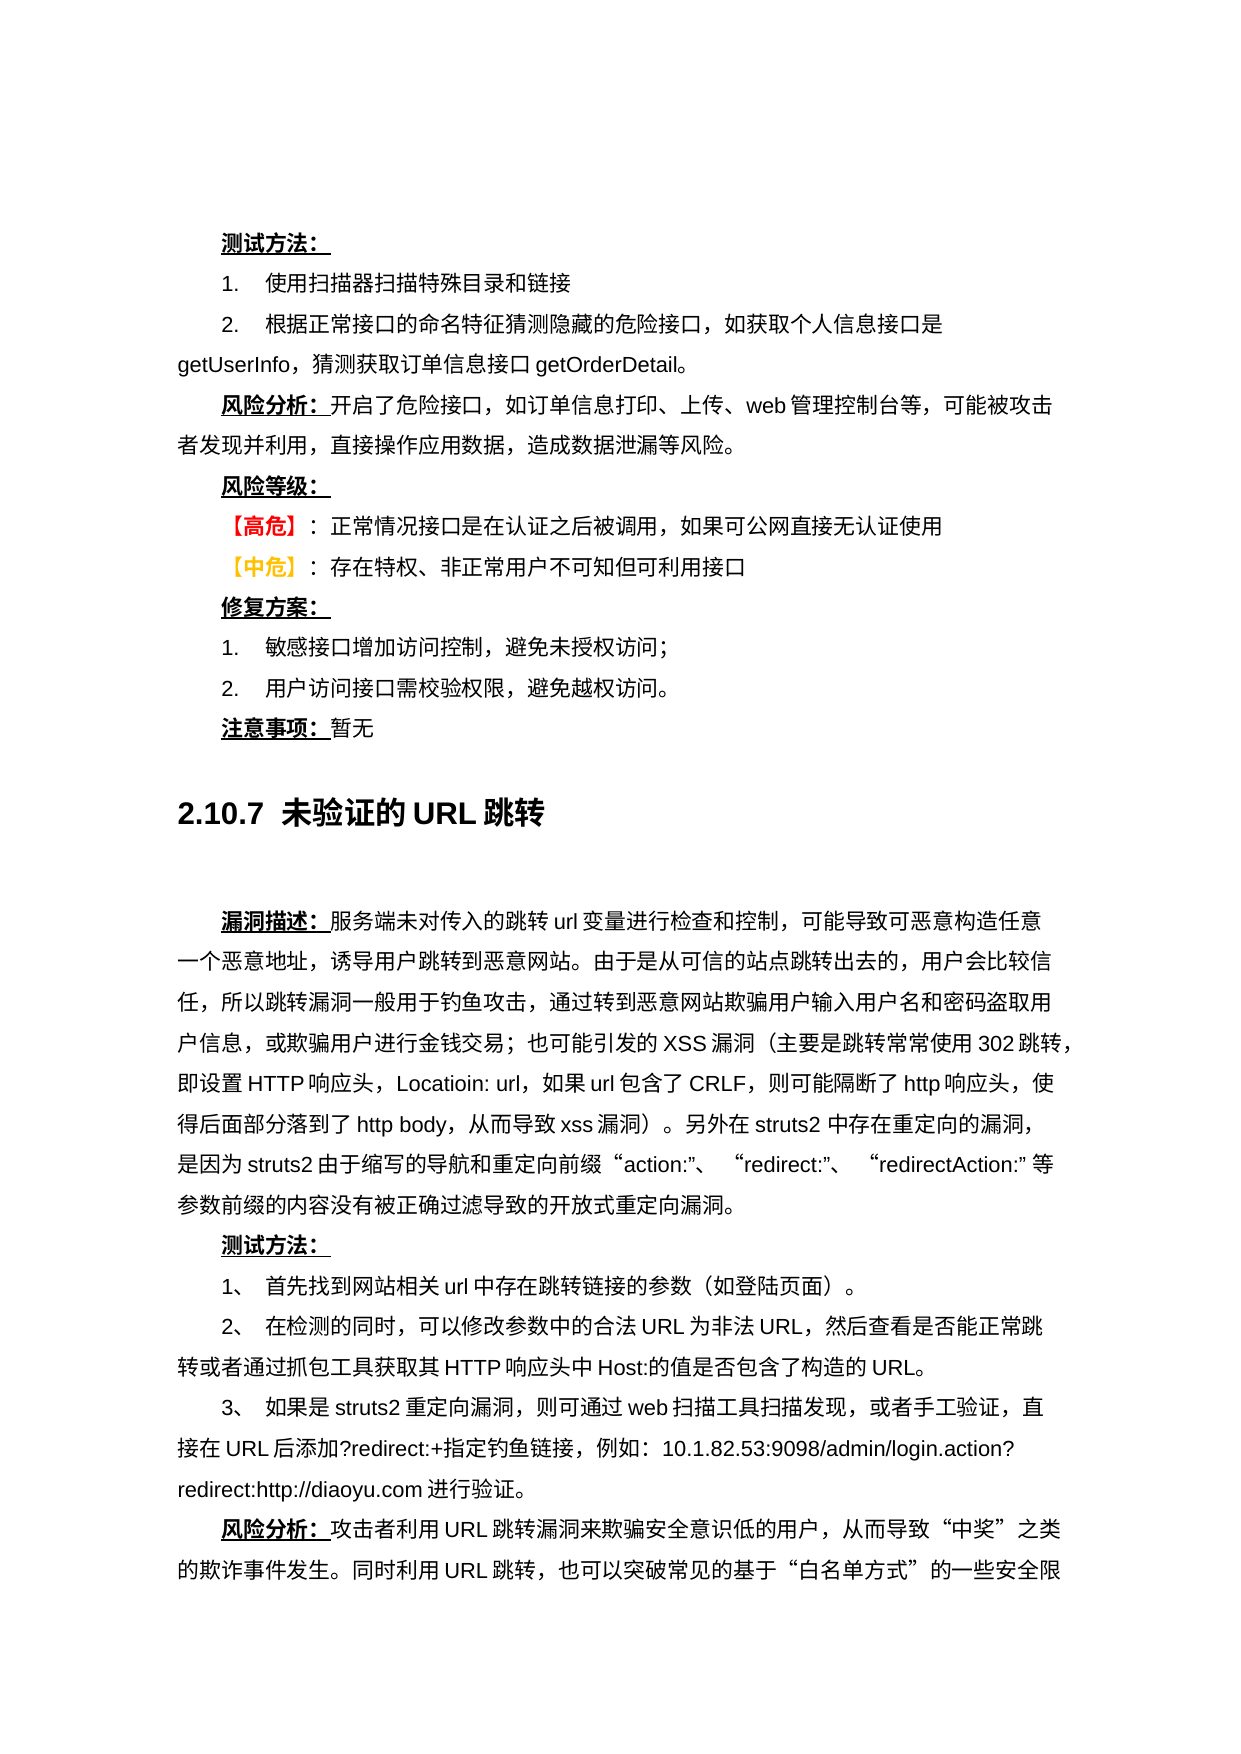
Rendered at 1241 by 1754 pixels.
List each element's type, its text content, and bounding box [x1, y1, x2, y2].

list 注意事项：暂无 [221, 711, 1063, 743]
list 敏感接口增加访问控制，避免未授权访问； [177, 630, 1063, 662]
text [177, 1512, 1063, 1585]
list 根据正常接口的命名特征猜测隐藏的危险接口，如获取个人信息接口是getUserInfo，猜测获取订单信息接口getOrderDetail。 [177, 306, 1063, 379]
text 修复方案： [177, 589, 1063, 622]
text 风险分析：开启了危险接口，如订单信息打印、上传、web管理控制台等，可能被攻击者发现并利用，直接操作应用数据，造成数据泄漏等风险。 [177, 387, 1063, 460]
text 漏洞描述：服务端未对传入的跳转url变量进行检查和控制，可能导致可恶意构造任意一个恶意地址，诱导用户跳转到恶意网站。由于是从可信的站点跳转出去的，用户会比较信任，所以跳转漏洞一般用于钓鱼攻击，通过转到恶意网站欺骗用户输入用户名和密码盗取用户信息，或欺骗用户进行金钱交易；也可能引发的XSS漏洞（主要是跳转常常使用302跳转，即设置HTTP响应头，Locatioin: url，如果url包含了CRLF，则可能隔断了http响应头，使得后面部分落到了http body，从而导致xss漏洞）。另外在struts2 中存在重定向的漏洞，是因为struts2由于缩写的导航和重定向前缀“action:”、 “redirect:”、 “redirectAction:” 等参数前缀的内容没有被正确过滤导致的开放式重定向漏洞。 [177, 903, 1063, 1220]
text 【中危】：存在特权、非正常用户不可知但可利用接口 [177, 549, 1063, 582]
list 用户访问接口需校验权限，避免越权访问。 [177, 670, 1063, 703]
text 测试方法： [177, 225, 1063, 258]
list 使用扫描器扫描特殊目录和链接 [177, 266, 1063, 298]
text 测试方法： [177, 1228, 1063, 1261]
text 风险等级： [177, 468, 1063, 501]
list 首先找到网站相关url中存在跳转链接的参数（如登陆页面）。 [177, 1268, 1063, 1301]
list 未验证的URL跳转 [177, 778, 1063, 843]
text 【高危】：正常情况接口是在认证之后被调用，如果可公网直接无认证使用 [177, 509, 1063, 541]
list 如果是struts2重定向漏洞，则可通过web扫描工具扫描发现，或者手工验证，直接在URL后添加?redirect:+指定钓鱼链接，例如：10.1.82.53:9098/admin/login.action?redirect:http://diaoyu.com进行验证。 [177, 1390, 1063, 1504]
list 在检测的同时，可以修改参数中的合法URL为非法URL，然后查看是否能正常跳转或者通过抓包工具获取其HTTP响应头中Host:的值是否包含了构造的URL。 [177, 1309, 1063, 1382]
